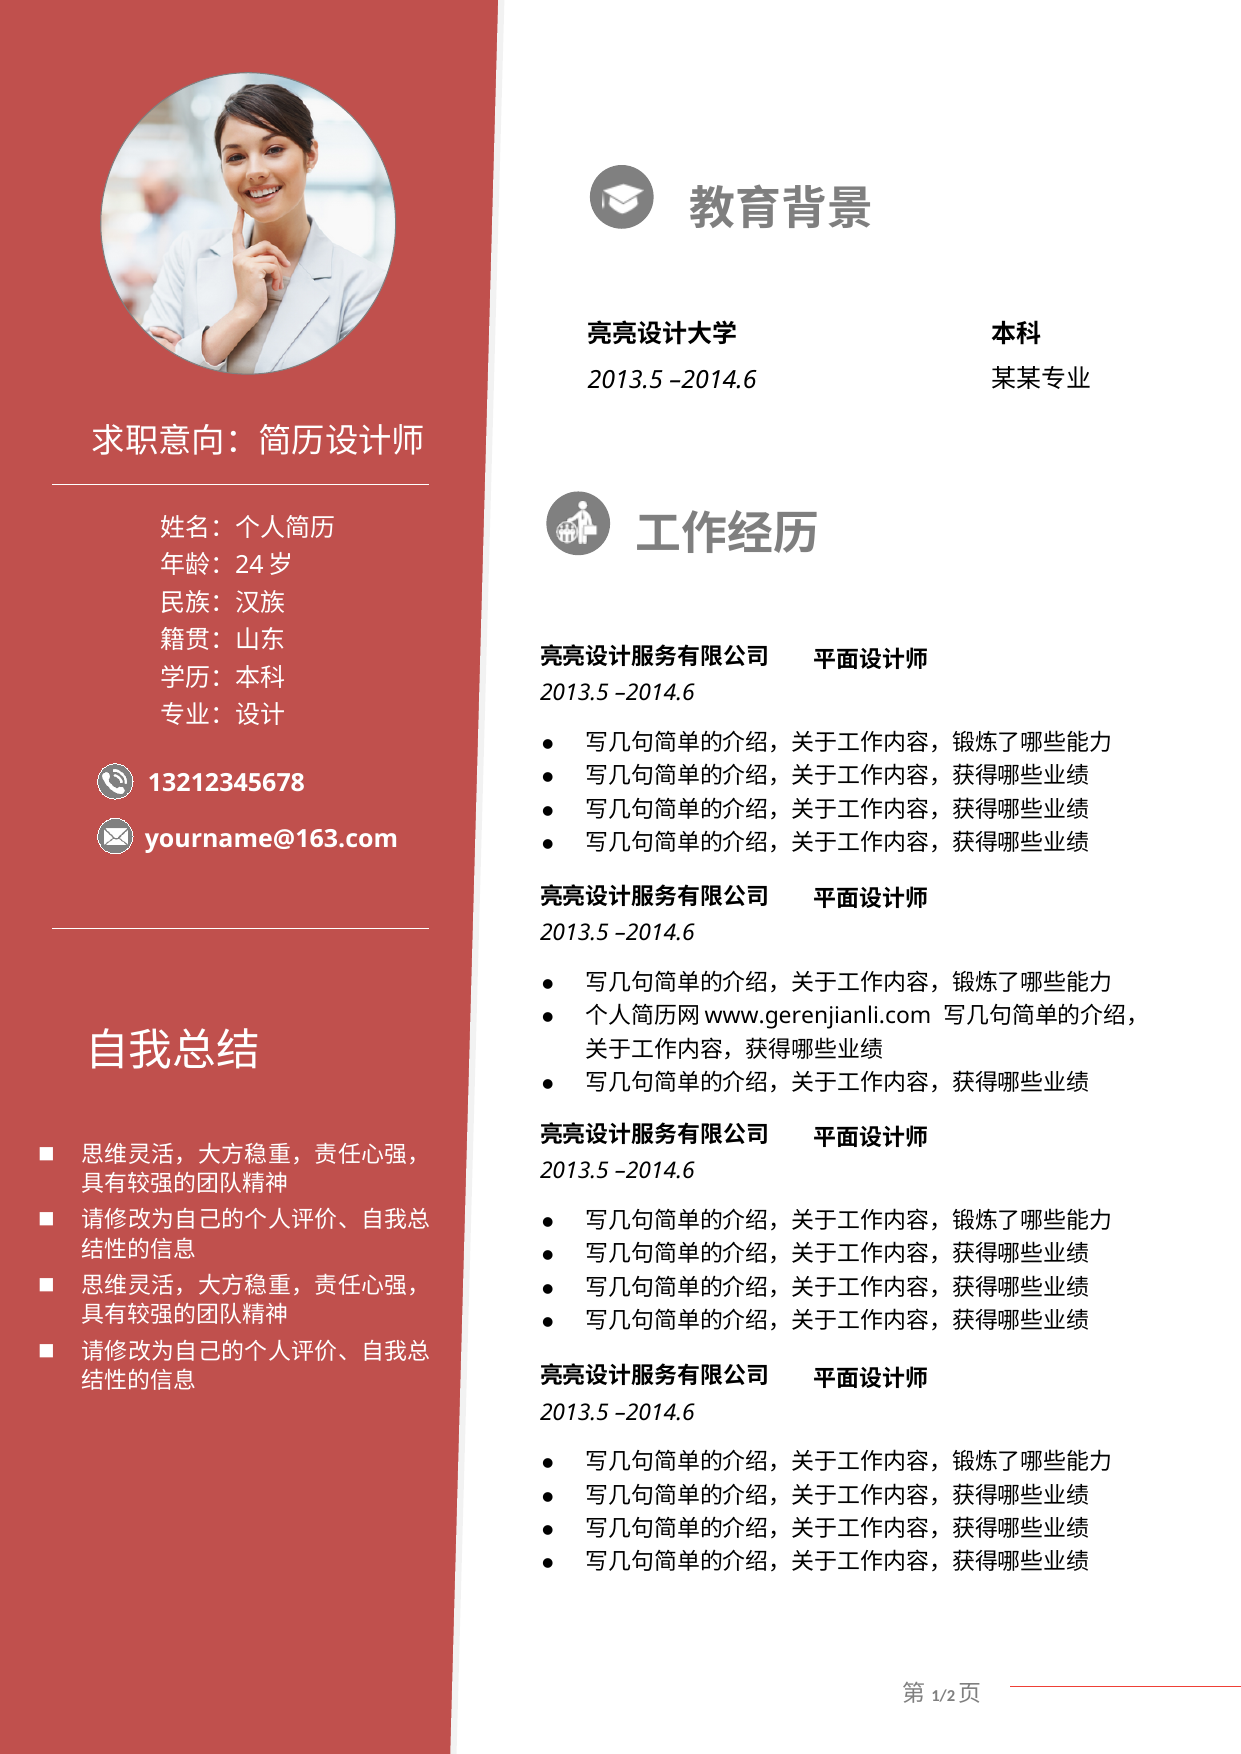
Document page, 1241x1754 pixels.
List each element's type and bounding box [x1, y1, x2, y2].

picture [102, 769, 127, 794]
picture [602, 178, 644, 220]
picture [555, 501, 598, 544]
picture [102, 74, 395, 373]
picture [104, 824, 128, 849]
